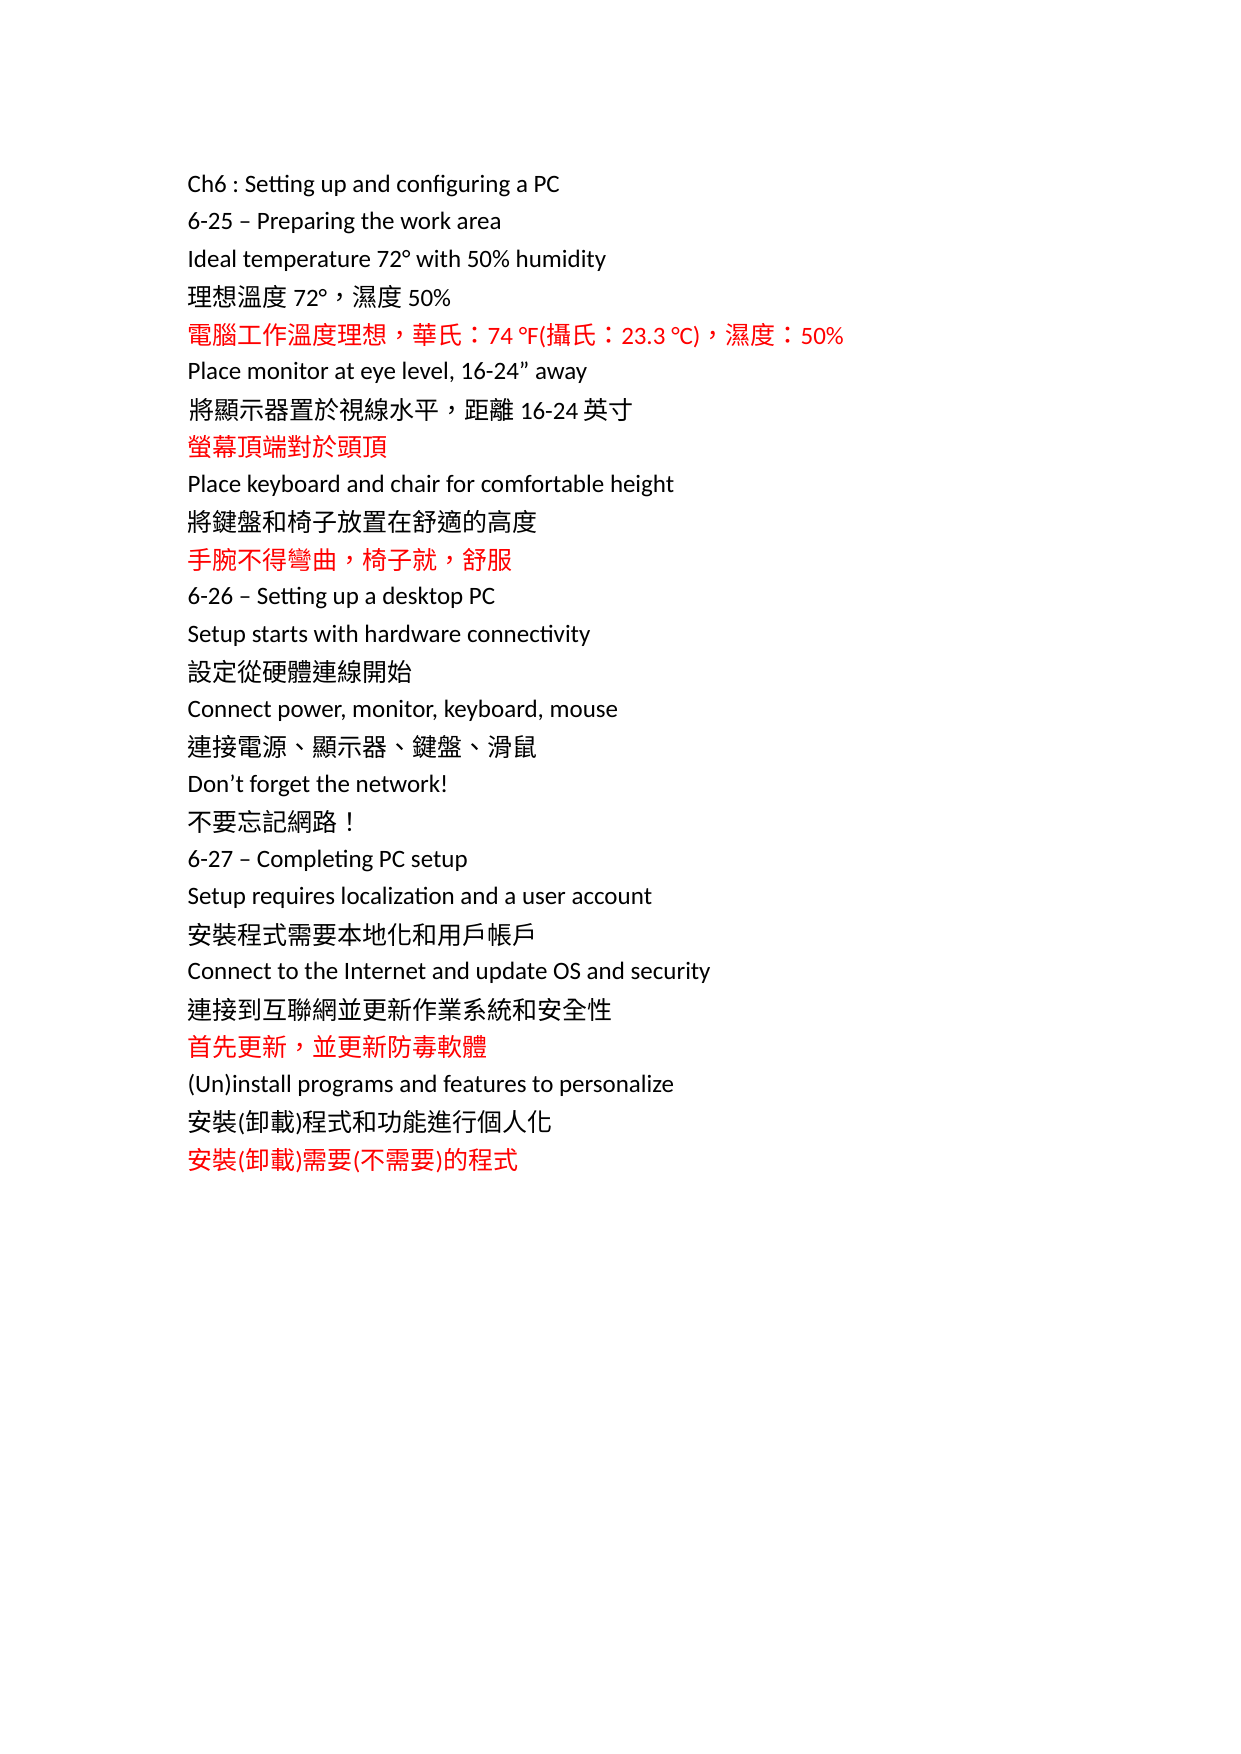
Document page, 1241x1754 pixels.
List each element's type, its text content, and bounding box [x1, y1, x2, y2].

text 連接到互聯網並更新作業系統和安全性 [187, 989, 1053, 1027]
text Setup requires localization and a user account [187, 877, 1053, 914]
text Ch6 : Setting up and configuring a PC [187, 164, 1053, 202]
text 安裝(卸載)需要(不需要)的程式 [187, 1139, 1053, 1177]
text Place monitor at eye level, 16-24” away [187, 352, 1053, 389]
text 螢幕頂端對於頭頂 [187, 427, 1053, 464]
text 將顯示器置於視線水平，距離 16-24 英寸 [187, 389, 1053, 427]
text 電腦工作溫度理想，華氏：74 °F(攝氏：23.3 °C)，濕度：50% [187, 314, 1053, 352]
text 安裝(卸載)程式和功能進行個人化 [187, 1102, 1053, 1139]
text 手腕不得彎曲，椅子就，舒服 [187, 539, 1053, 577]
text (Un)install programs and features to personalize [187, 1064, 1053, 1102]
text 理想溫度 72°，濕度 50% [187, 277, 1053, 314]
text Don’t forget the network! [187, 764, 1053, 802]
text Ideal temperature 72° with 50% humidity [187, 239, 1053, 277]
text 首先更新，並更新防毒軟體 [187, 1027, 1053, 1064]
text Connect power, monitor, keyboard, mouse [187, 689, 1053, 727]
text Setup starts with hardware connectivity [187, 614, 1053, 652]
text 連接電源、顯示器、鍵盤、滑鼠 [187, 727, 1053, 764]
text Connect to the Internet and update OS and security [187, 952, 1053, 989]
text 6-25 – Preparing the work area [187, 202, 1053, 239]
text 安裝程式需要本地化和用戶帳戶 [187, 914, 1053, 952]
text 6-26 – Setting up a desktop PC [187, 577, 1053, 614]
text 不要忘記網路！ [187, 802, 1053, 839]
text 將鍵盤和椅子放置在舒適的高度 [187, 502, 1053, 539]
text Place keyboard and chair for comfortable height [187, 464, 1053, 502]
text 6-27 – Completing PC setup [187, 839, 1053, 877]
text 設定從硬體連線開始 [187, 652, 1053, 689]
